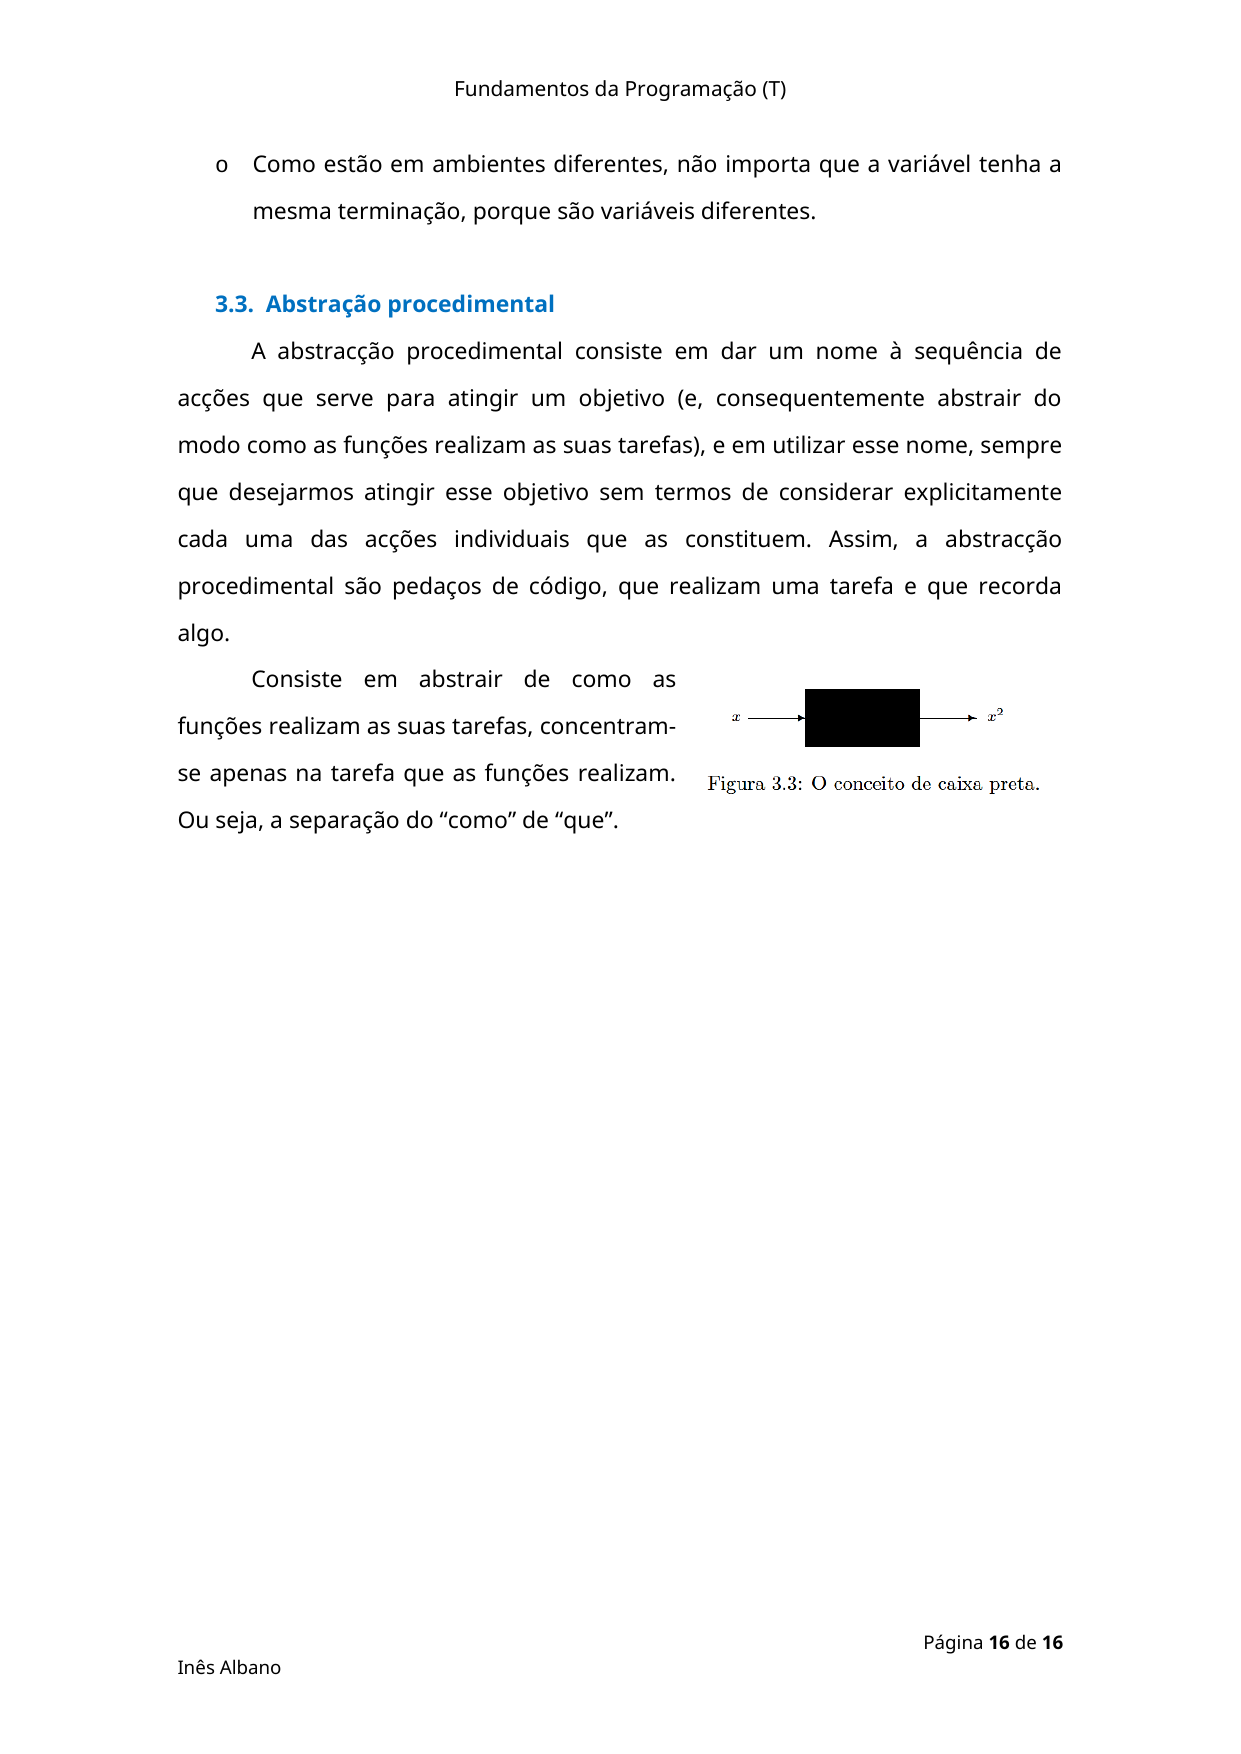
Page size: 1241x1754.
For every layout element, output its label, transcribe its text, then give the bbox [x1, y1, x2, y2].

list Abstração procedimental [215, 288, 1063, 319]
picture [695, 670, 1044, 811]
text A abstracção procedimental consiste em dar um nome à sequência de acções que serve para atingir um objetivo (e, consequentemente abstrair do modo como as funções realizam as suas tarefas), e em utilizar esse nome, sempre que desejarmos atingir esse objetivo sem termos de considerar explicitamente cada uma das acções individuais que as constituem. Assim, a abstracção procedimental são pedaços de código, que realizam uma tarefa e que recorda algo. [177, 335, 1063, 648]
list Como estão em ambientes diferentes, não importa que a variável tenha a mesma terminação, porque são variáveis diferentes. [215, 148, 1063, 226]
